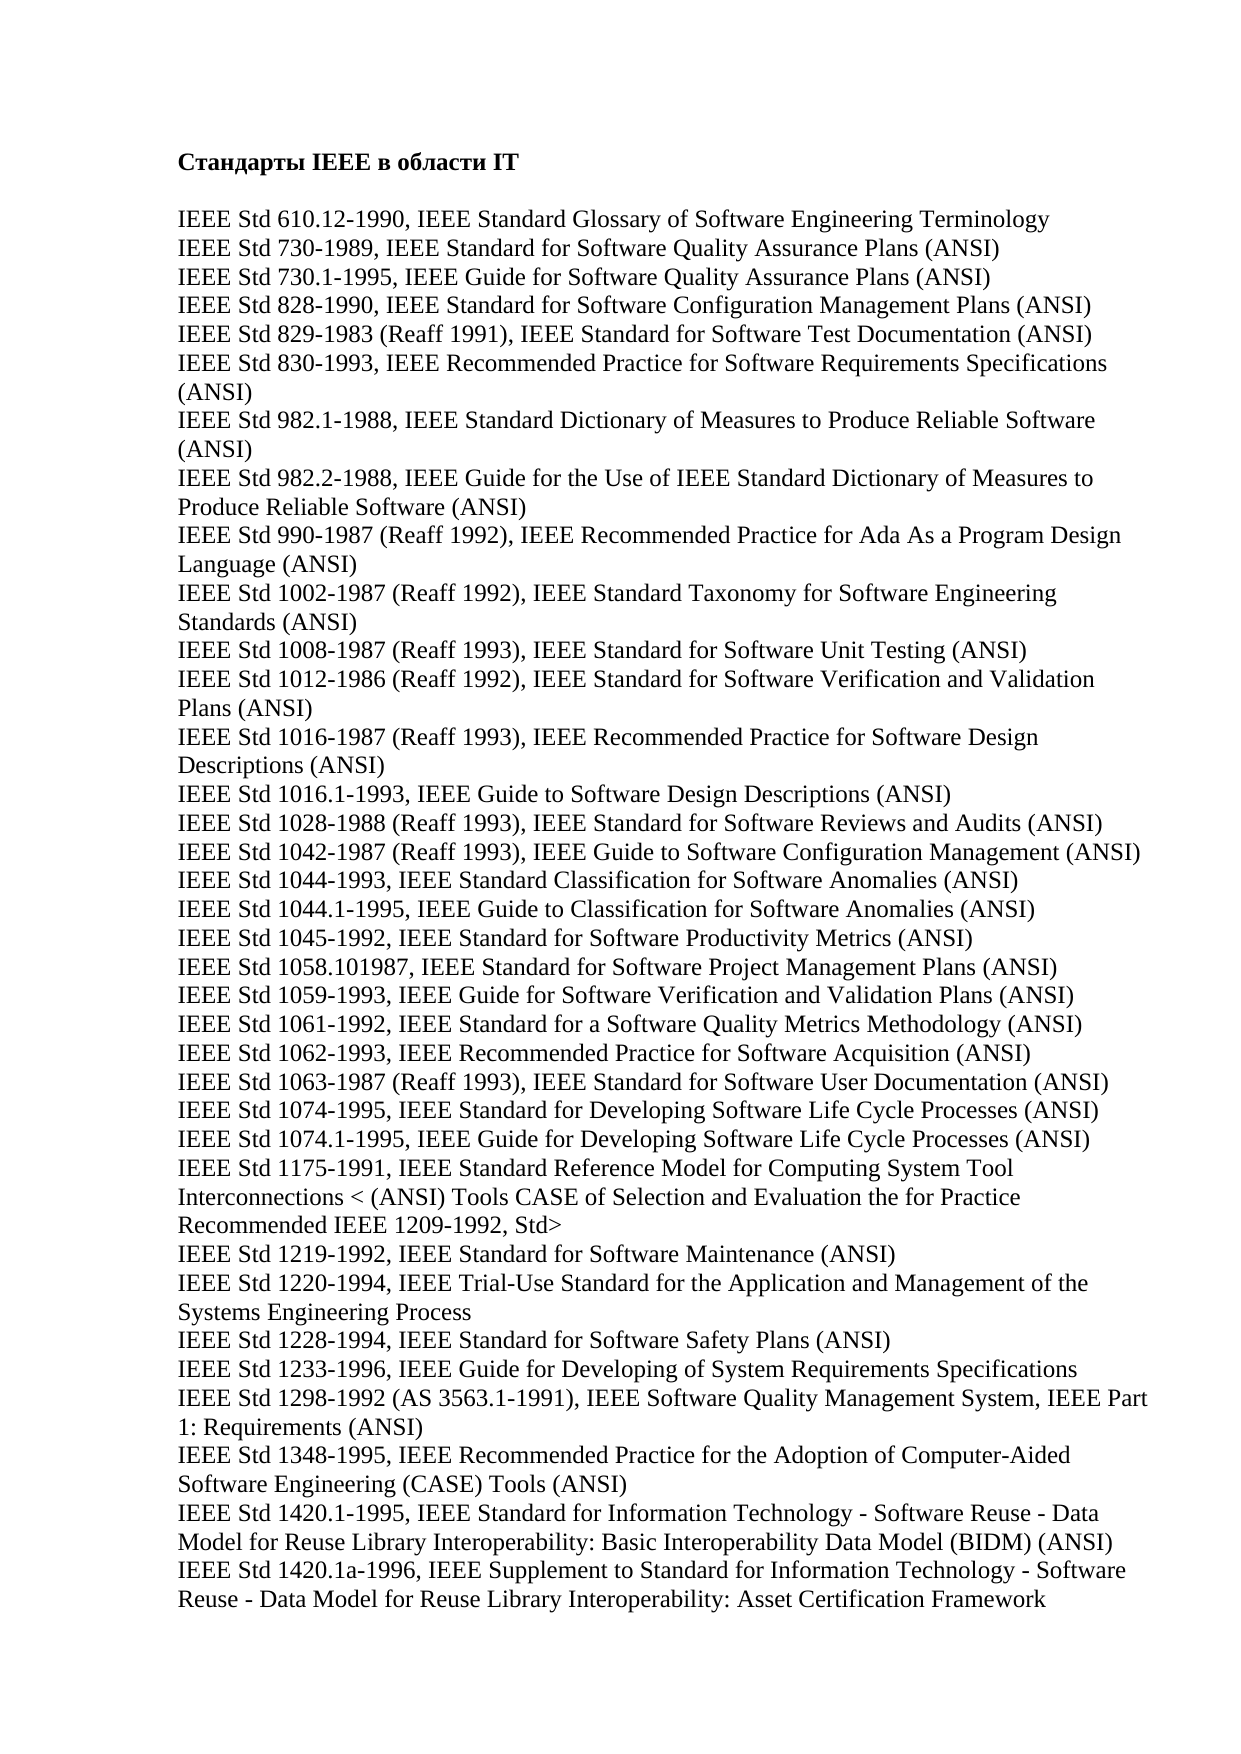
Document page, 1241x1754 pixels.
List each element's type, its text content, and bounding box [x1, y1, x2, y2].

text IEEE Std 1028-1988 (Reaff 1993), IEEE Standard for Software Reviews and Audits (ANSI) [177, 808, 1152, 837]
text IEEE Std 829-1983 (Reaff 1991), IEEE Standard for Software Test Documentation (ANSI) [177, 319, 1152, 348]
text IEEE Std 982.1-1988, IEEE Standard Dictionary of Measures to Produce Reliable Software (ANSI) [177, 406, 1152, 463]
text IEEE Std 1420.1a-1996, IEEE Supplement to Standard for Information Technology - Software Reuse - Data Model for Reuse Library Interoperability: Asset Certification Framework [177, 1556, 1152, 1613]
text IEEE Std 610.12-1990, IEEE Standard Glossary of Software Engineering Terminology [177, 204, 1152, 233]
text IEEE Std 1002-1987 (Reaff 1992), IEEE Standard Taxonomy for Software Engineering Standards (ANSI) [177, 578, 1152, 636]
text IEEE Std 1042-1987 (Reaff 1993), IEEE Guide to Software Configuration Management (ANSI) [177, 837, 1152, 866]
text Стандарты IEEE в области IT [177, 147, 1152, 176]
text IEEE Std 982.2-1988, IEEE Guide for the Use of IEEE Standard Dictionary of Measures to Produce Reliable Software (ANSI) [177, 463, 1152, 521]
text IEEE Std 1059-1993, IEEE Guide for Software Verification and Validation Plans (ANSI) [177, 981, 1152, 1009]
text IEEE Std 1012-1986 (Reaff 1992), IEEE Standard for Software Verification and Validation Plans (ANSI) [177, 664, 1152, 722]
text IEEE Std 830-1993, IEEE Recommended Practice for Software Requirements Specifications (ANSI) [177, 348, 1152, 406]
text IEEE Std 828-1990, IEEE Standard for Software Configuration Management Plans (ANSI) [177, 291, 1152, 319]
text IEEE Std 1016-1987 (Reaff 1993), IEEE Recommended Practice for Software Design Descriptions (ANSI) [177, 722, 1152, 779]
text IEEE Std 1220-1994, IEEE Trial-Use Standard for the Application and Management of the Systems Engineering Process [177, 1268, 1152, 1326]
text IEEE Std 1233-1996, IEEE Guide for Developing of System Requirements Specifications [177, 1354, 1152, 1383]
text IEEE Std 730-1989, IEEE Standard for Software Quality Assurance Plans (ANSI) [177, 233, 1152, 262]
text IEEE Std 1298-1992 (AS 3563.1-1991), IEEE Software Quality Management System, IEEE Part 1: Requirements (ANSI) [177, 1383, 1152, 1441]
text IEEE Std 1062-1993, IEEE Recommended Practice for Software Acquisition (ANSI) [177, 1038, 1152, 1067]
text IEEE Std 1219-1992, IEEE Standard for Software Maintenance (ANSI) [177, 1239, 1152, 1268]
text IEEE Std 1058.101987, IEEE Standard for Software Project Management Plans (ANSI) [177, 952, 1152, 981]
text IEEE Std 1008-1987 (Reaff 1993), IEEE Standard for Software Unit Testing (ANSI) [177, 636, 1152, 664]
text IEEE Std 1074-1995, IEEE Standard for Developing Software Life Cycle Processes (ANSI) [177, 1096, 1152, 1124]
text IEEE Std 1175-1991, IEEE Standard Reference Model for Computing System Tool Interconnections < (ANSI) Tools CASE of Selection and Evaluation the for Practice Recommended IEEE 1209-1992, Std> [177, 1153, 1152, 1239]
text IEEE Std 1074.1-1995, IEEE Guide for Developing Software Life Cycle Processes (ANSI) [177, 1124, 1152, 1153]
text IEEE Std 1348-1995, IEEE Recommended Practice for the Adoption of Computer-Aided Software Engineering (CASE) Tools (ANSI) [177, 1441, 1152, 1498]
text IEEE Std 1045-1992, IEEE Standard for Software Productivity Metrics (ANSI) [177, 923, 1152, 952]
text IEEE Std 1061-1992, IEEE Standard for a Software Quality Metrics Methodology (ANSI) [177, 1009, 1152, 1038]
text IEEE Std 1044-1993, IEEE Standard Classification for Software Anomalies (ANSI) [177, 866, 1152, 894]
text IEEE Std 1016.1-1993, IEEE Guide to Software Design Descriptions (ANSI) [177, 779, 1152, 808]
text IEEE Std 1044.1-1995, IEEE Guide to Classification for Software Anomalies (ANSI) [177, 894, 1152, 923]
text IEEE Std 1063-1987 (Reaff 1993), IEEE Standard for Software User Documentation (ANSI) [177, 1067, 1152, 1096]
text IEEE Std 1420.1-1995, IEEE Standard for Information Technology - Software Reuse - Data Model for Reuse Library Interoperability: Basic Interoperability Data Model (BIDM) (ANSI) [177, 1498, 1152, 1556]
text IEEE Std 730.1-1995, IEEE Guide for Software Quality Assurance Plans (ANSI) [177, 262, 1152, 291]
text IEEE Std 1228-1994, IEEE Standard for Software Safety Plans (ANSI) [177, 1326, 1152, 1354]
text IEEE Std 990-1987 (Reaff 1992), IEEE Recommended Practice for Ada As a Program Design Language (ANSI) [177, 521, 1152, 578]
